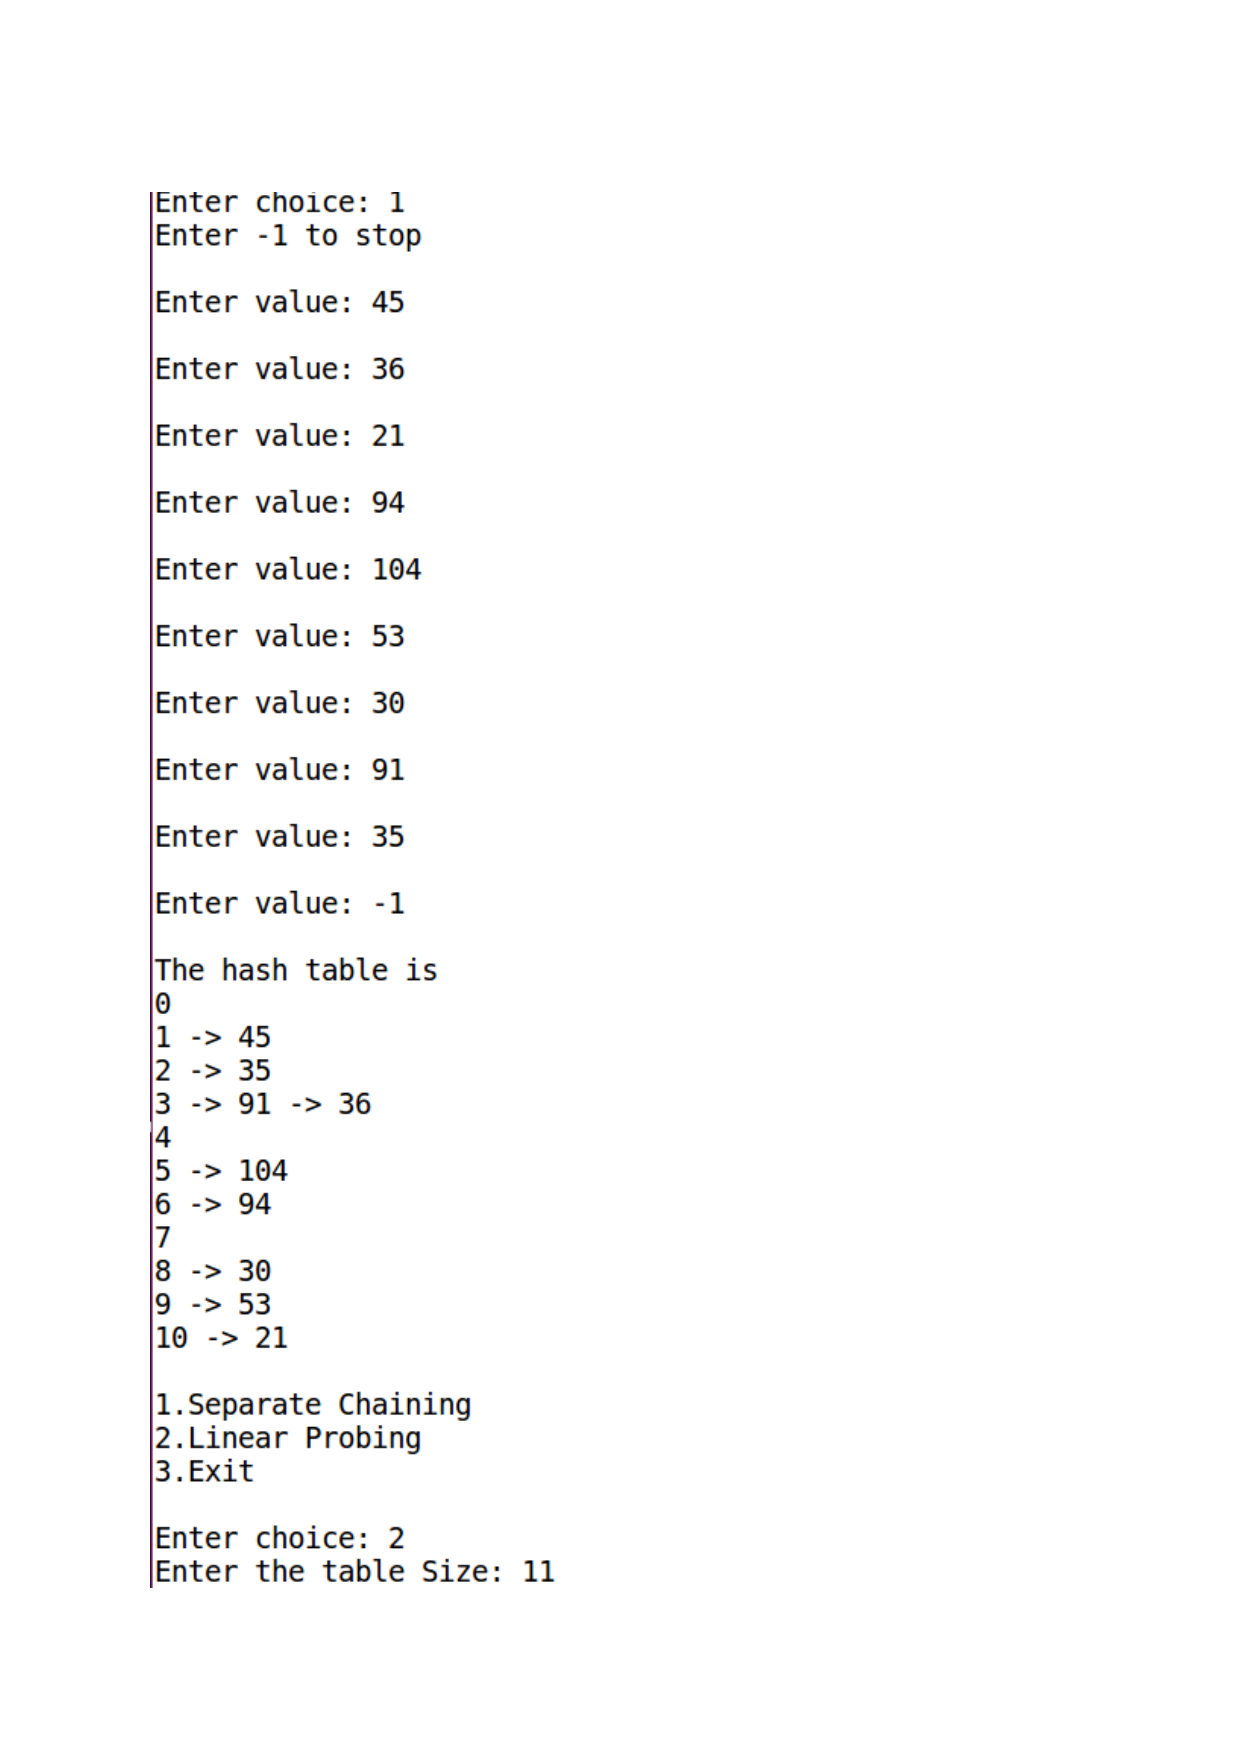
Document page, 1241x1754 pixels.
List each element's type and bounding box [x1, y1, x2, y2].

picture [150, 192, 1009, 1588]
